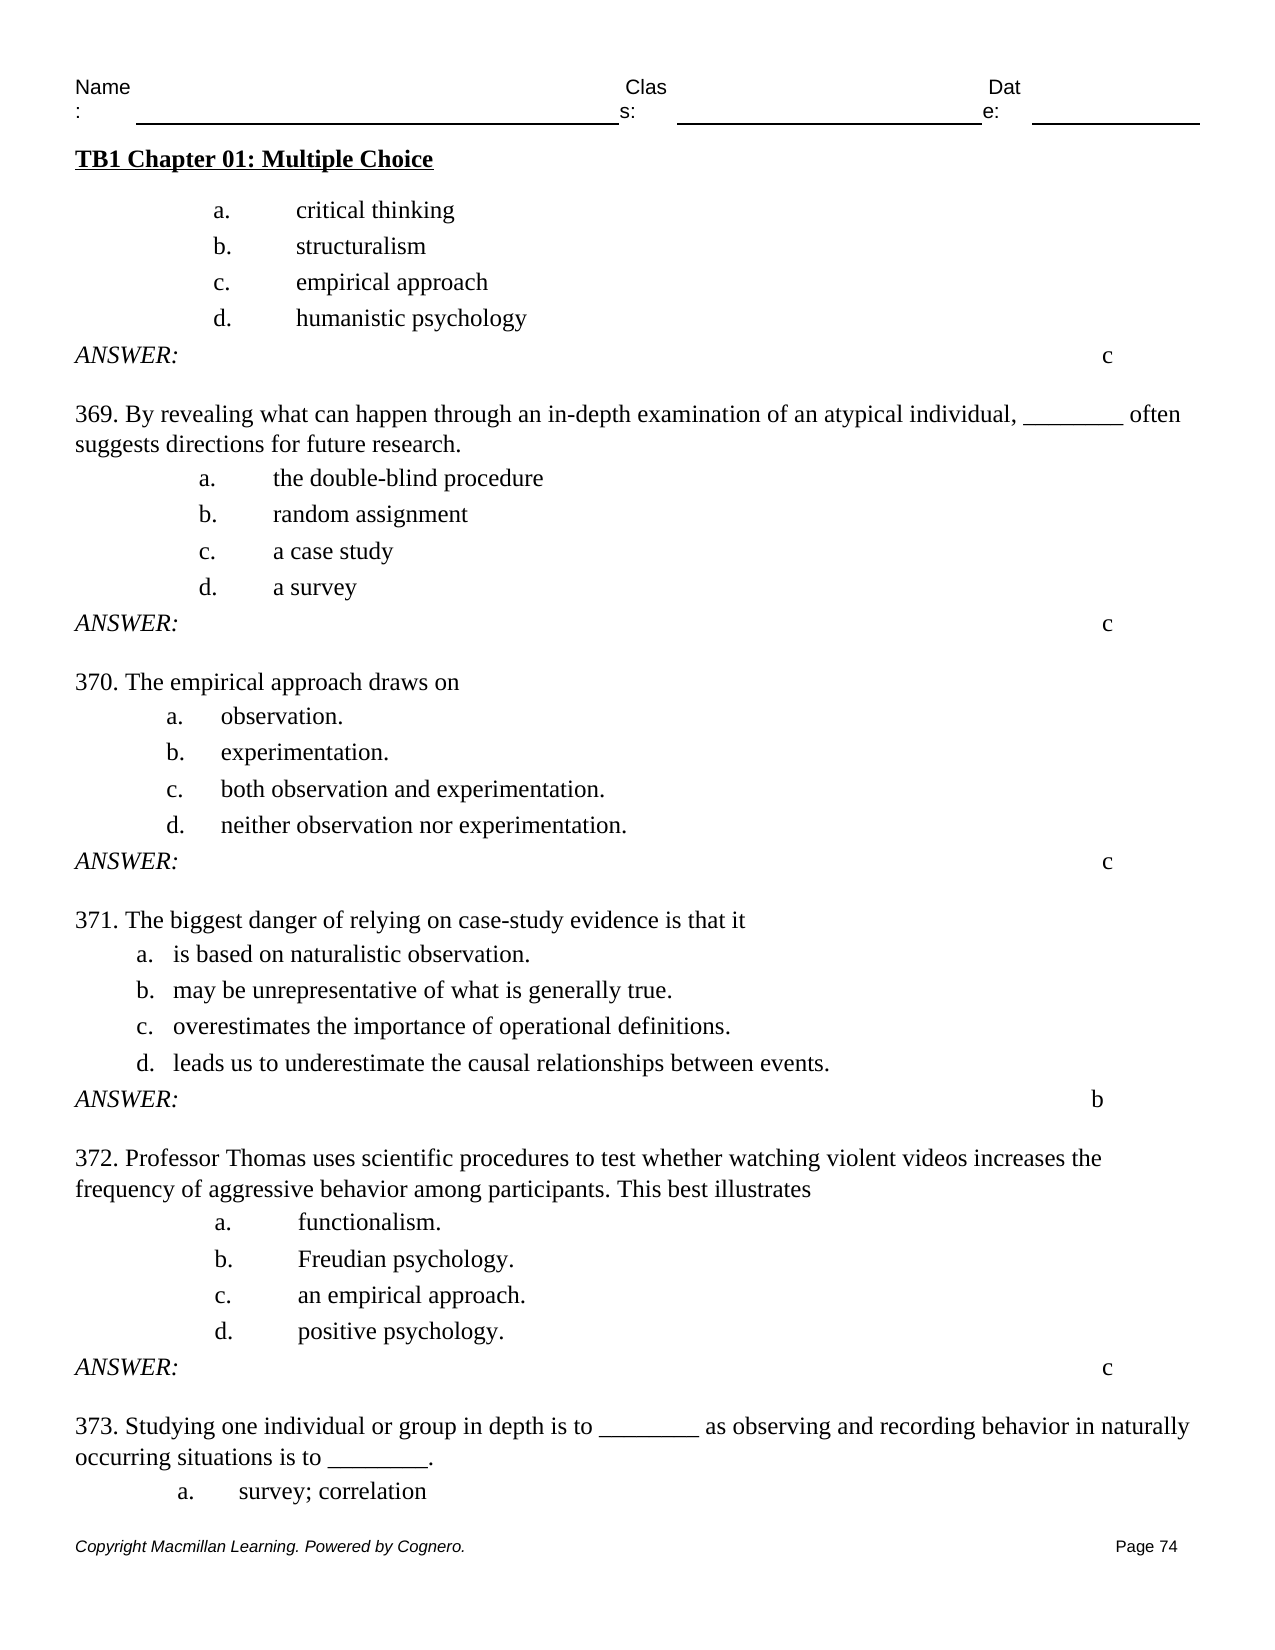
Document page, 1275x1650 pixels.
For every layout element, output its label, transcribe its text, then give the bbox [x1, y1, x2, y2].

table_header 369. By revealing what can happen through an in-depth examination of an atypical individual, ________ often suggests directions for future research. [75, 399, 1200, 640]
table_header 372. Professor Thomas uses scientific procedures to test whether watching violent videos increases the frequency of aggressive behavior among participants. This best illustrates [75, 1143, 1200, 1384]
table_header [75, 192, 1200, 372]
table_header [75, 1411, 1200, 1509]
table_header 371. The biggest danger of relying on case-study evidence is that it [75, 905, 1200, 1116]
table_header 370. The empirical approach draws on [75, 667, 1200, 878]
